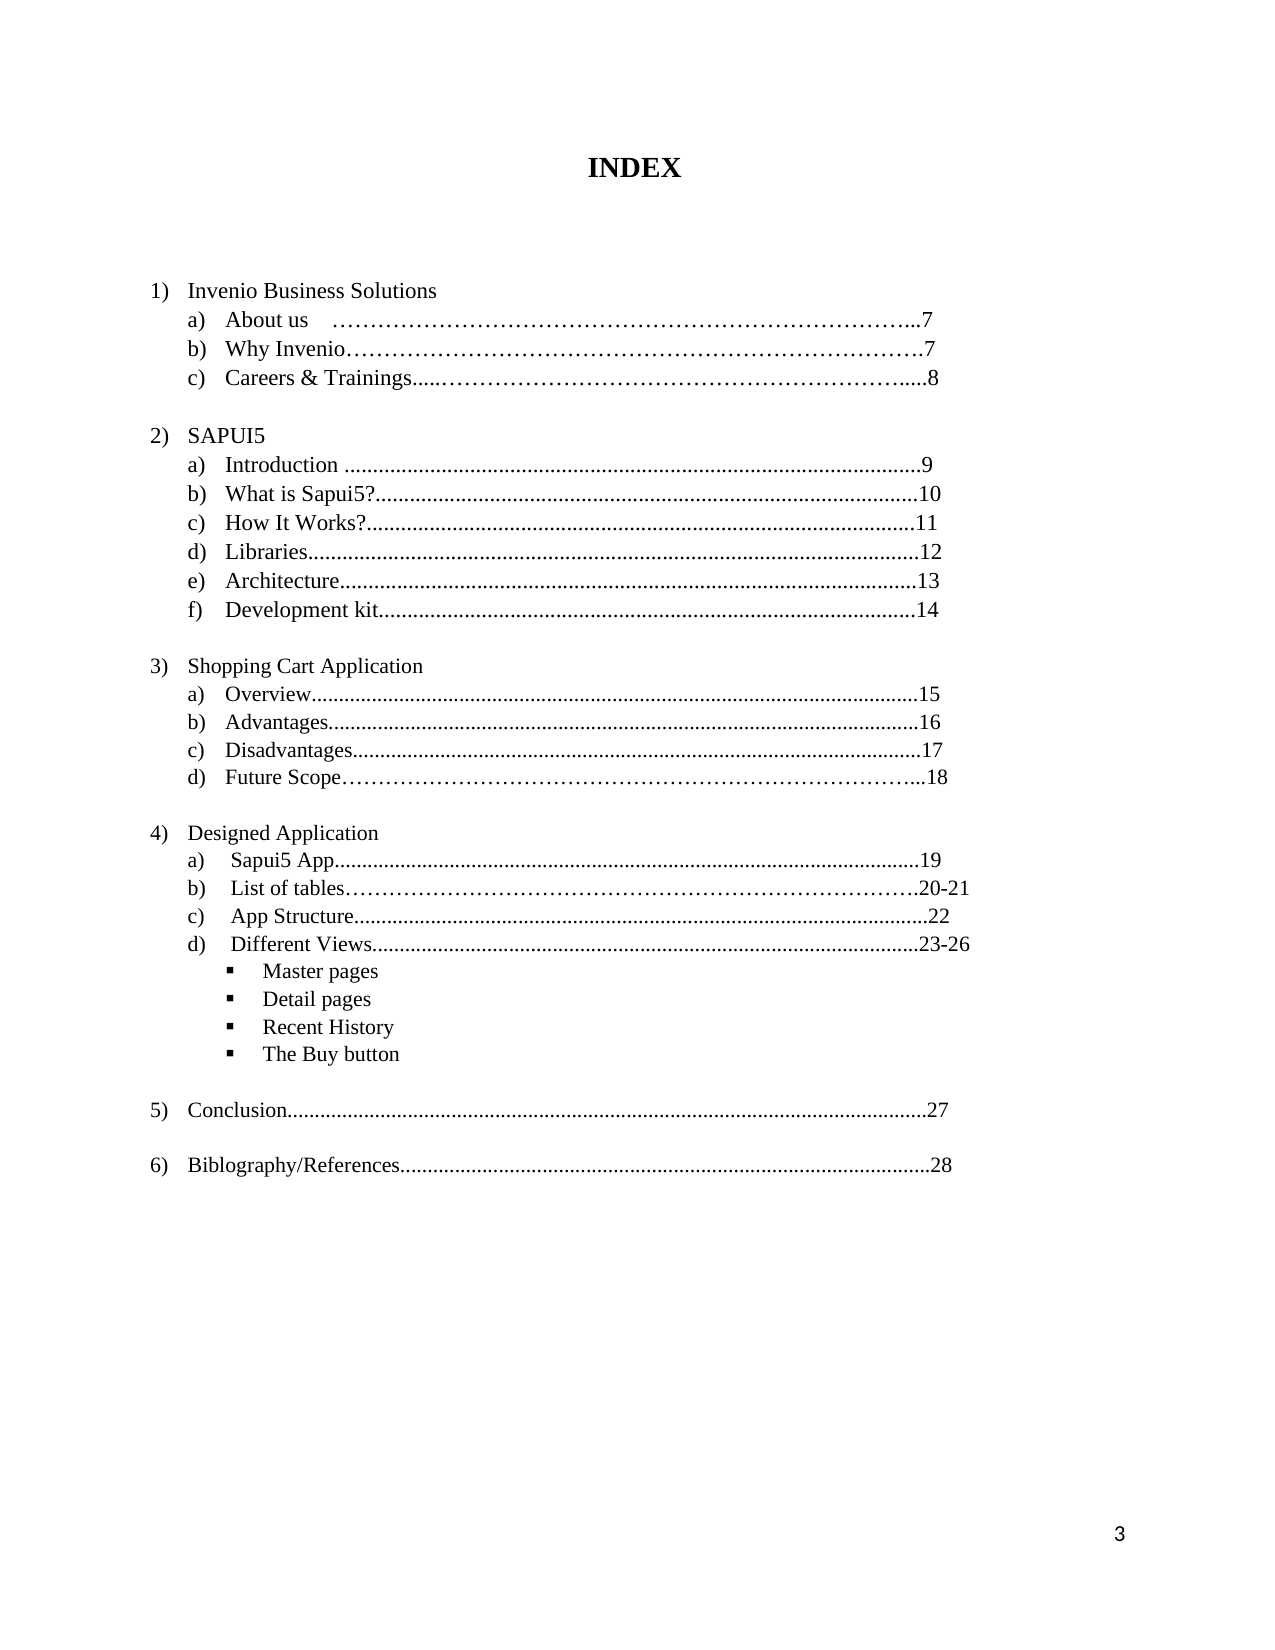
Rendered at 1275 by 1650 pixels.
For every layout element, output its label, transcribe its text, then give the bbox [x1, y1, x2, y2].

list Designed Application [150, 820, 1125, 845]
list Different Views....................................................................................................23-26 [187, 931, 1125, 956]
list Overview...............................................................................................................15 [187, 681, 1125, 706]
list The Buy button [225, 1041, 1125, 1067]
list Recent History [225, 1014, 1125, 1039]
list App Structure.........................................................................................................22 [187, 903, 1125, 928]
list SAPUI5 [150, 422, 1125, 448]
list Architecture.....................................................................................................13 [187, 567, 1125, 593]
list Libraries...........................................................................................................12 [187, 538, 1125, 564]
list Careers & Trainings.....…………………………………………………….....8 [187, 364, 1125, 390]
list Future Scope……………………………………………………………………...18 [187, 764, 1125, 789]
list What is Sapui5?...............................................................................................10 [187, 480, 1125, 506]
list Why Invenio………………………………………………………………….7 [187, 335, 1125, 361]
list Invenio Business Solutions [150, 277, 1125, 303]
list Disadvantages........................................................................................................17 [187, 737, 1125, 762]
list Conclusion.....................................................................................................................27 [150, 1097, 1125, 1122]
list Development kit..............................................................................................14 [187, 596, 1125, 622]
list About us …………………………………………………………………...7 [187, 306, 1125, 332]
list Detail pages [225, 986, 1125, 1011]
list List of tables…………………………………………………………………….20-21 [187, 875, 1125, 900]
list Biblography/References.................................................................................................28 [150, 1152, 1125, 1177]
list Shopping Cart Application [150, 653, 1125, 679]
text INDEX [150, 150, 1125, 183]
list Sapui5 App...........................................................................................................19 [187, 847, 1125, 873]
list Advantages............................................................................................................16 [187, 709, 1125, 734]
list How It Works?................................................................................................11 [187, 509, 1125, 535]
list Introduction .....................................................................................................9 [187, 451, 1125, 477]
list Master pages [225, 958, 1125, 983]
